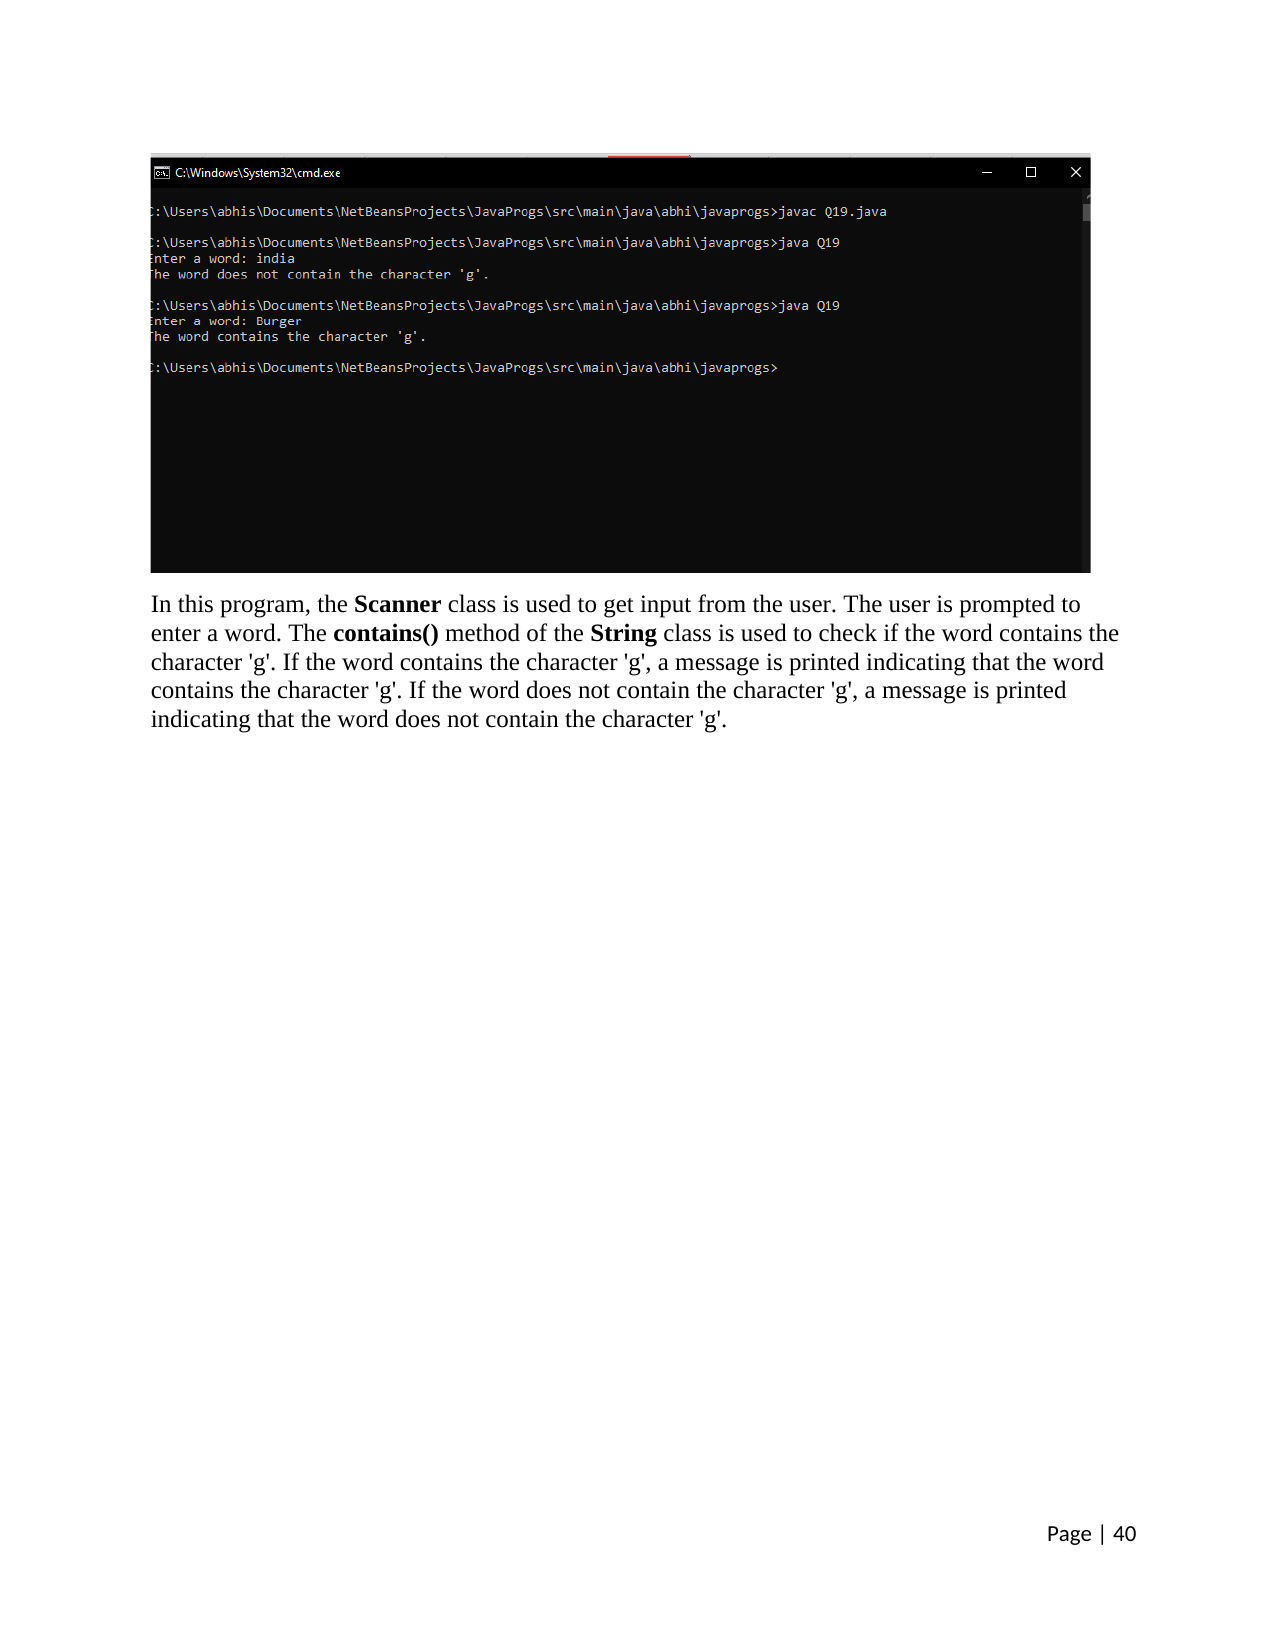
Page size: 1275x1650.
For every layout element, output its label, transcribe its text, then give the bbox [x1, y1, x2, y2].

picture [150, 153, 1091, 573]
text In this program, the Scanner class is used to get input from the user. The user is prompted to enter a word. The contains() method of the String class is used to check if the word contains the character 'g'. If the word contains the character 'g', a message is printed indicating that the word contains the character 'g'. If the word does not contain the character 'g', a message is printed indicating that the word does not contain the character 'g'. [151, 589, 1136, 733]
